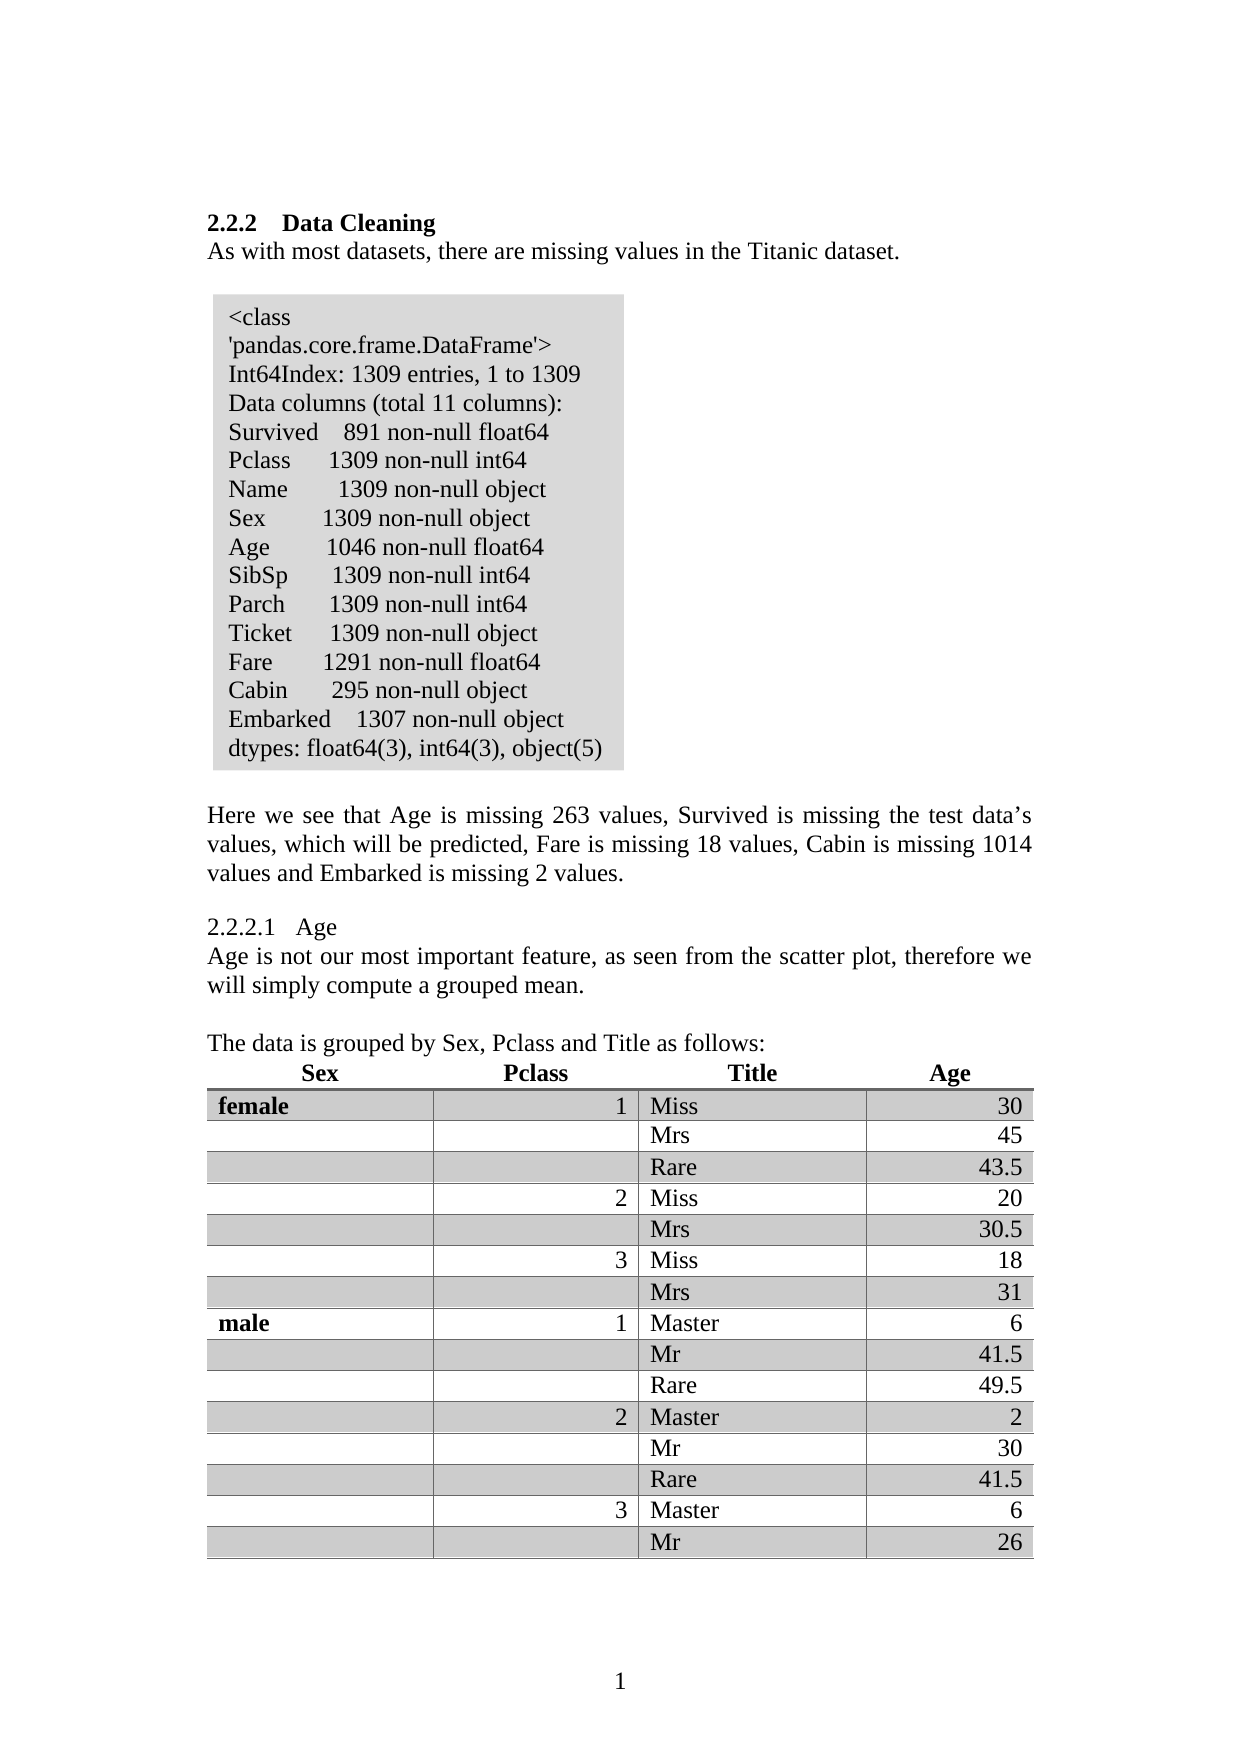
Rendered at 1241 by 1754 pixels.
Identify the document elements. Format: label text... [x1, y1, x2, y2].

table_cell male [207, 1309, 433, 1339]
table_cell female [207, 1091, 433, 1120]
table_header Age [866, 1057, 1033, 1088]
table_cell [434, 1465, 638, 1495]
table_header Pclass [433, 1057, 638, 1088]
table_cell Mr [639, 1527, 866, 1557]
table_cell 2 [434, 1402, 638, 1432]
table_cell [434, 1527, 638, 1557]
text Here we see that Age is missing 263 values, Survived is missing the test data’s values, which will be predicted, Fare is missing 18 values, Cabin is missing 1014 values and Embarked is missing 2 values. [207, 800, 1033, 887]
table_cell Master [639, 1309, 866, 1339]
table_cell Mrs [639, 1277, 866, 1307]
table_header Title [639, 1057, 866, 1088]
table_cell [434, 1434, 638, 1464]
table_cell 49.5 [867, 1371, 1033, 1401]
table_cell [434, 1152, 638, 1182]
table_cell 26 [867, 1527, 1033, 1557]
table_cell [207, 1215, 433, 1245]
table_cell [434, 1215, 638, 1245]
subtitle Data Cleaning [207, 208, 1033, 236]
table_cell [207, 1152, 433, 1182]
table_cell [207, 1402, 433, 1432]
table_cell 30 [867, 1091, 1033, 1120]
table_cell [207, 1527, 433, 1557]
table_cell 6 [867, 1496, 1033, 1526]
table_cell 2 [434, 1184, 638, 1214]
text As with most datasets, there are missing values in the Titanic dataset. [207, 236, 1033, 265]
table_cell 31 [867, 1277, 1033, 1307]
table_cell Mrs [639, 1215, 866, 1245]
table_cell [434, 1340, 638, 1370]
table_cell 18 [867, 1246, 1033, 1276]
text Age is not our most important feature, as seen from the scatter plot, therefore we will simply compute a grouped mean. [207, 941, 1033, 998]
table_cell 41.5 [867, 1465, 1033, 1495]
table_cell 2 [867, 1402, 1033, 1432]
table_cell [434, 1277, 638, 1307]
table_cell [434, 1121, 638, 1151]
table_cell Mr [639, 1340, 866, 1370]
table_cell 1 [434, 1309, 638, 1339]
subtitle Age [207, 912, 1033, 941]
table_cell Miss [639, 1246, 866, 1276]
table_header Sex [207, 1057, 433, 1088]
table_cell Master [639, 1402, 866, 1432]
table_cell [207, 1121, 433, 1151]
table_cell 6 [867, 1309, 1033, 1339]
table_cell Miss [639, 1091, 866, 1120]
text The data is grouped by Sex, Pclass and Title as follows: [207, 1028, 1033, 1057]
table_cell Miss [639, 1184, 866, 1214]
table_cell [207, 1371, 433, 1401]
table_cell [207, 1434, 433, 1464]
table_cell 3 [434, 1496, 638, 1526]
table_cell 30.5 [867, 1215, 1033, 1245]
table_cell Master [639, 1496, 866, 1526]
table_cell Rare [639, 1371, 866, 1401]
table_cell [207, 1496, 433, 1526]
table_cell Rare [639, 1152, 866, 1182]
table_cell Mrs [639, 1121, 866, 1151]
table_cell 30 [867, 1434, 1033, 1464]
table_cell [434, 1371, 638, 1401]
table_cell [207, 1277, 433, 1307]
table_cell [207, 1340, 433, 1370]
table_cell [207, 1246, 433, 1276]
table_cell [207, 1465, 433, 1495]
table_cell 45 [867, 1121, 1033, 1151]
table_cell 43.5 [867, 1152, 1033, 1182]
table_cell 20 [867, 1184, 1033, 1214]
table_cell [207, 1184, 433, 1214]
table_cell Mr [639, 1434, 866, 1464]
table_cell 1 [434, 1091, 638, 1120]
table_cell Rare [639, 1465, 866, 1495]
table_cell 3 [434, 1246, 638, 1276]
table_cell 41.5 [867, 1340, 1033, 1370]
